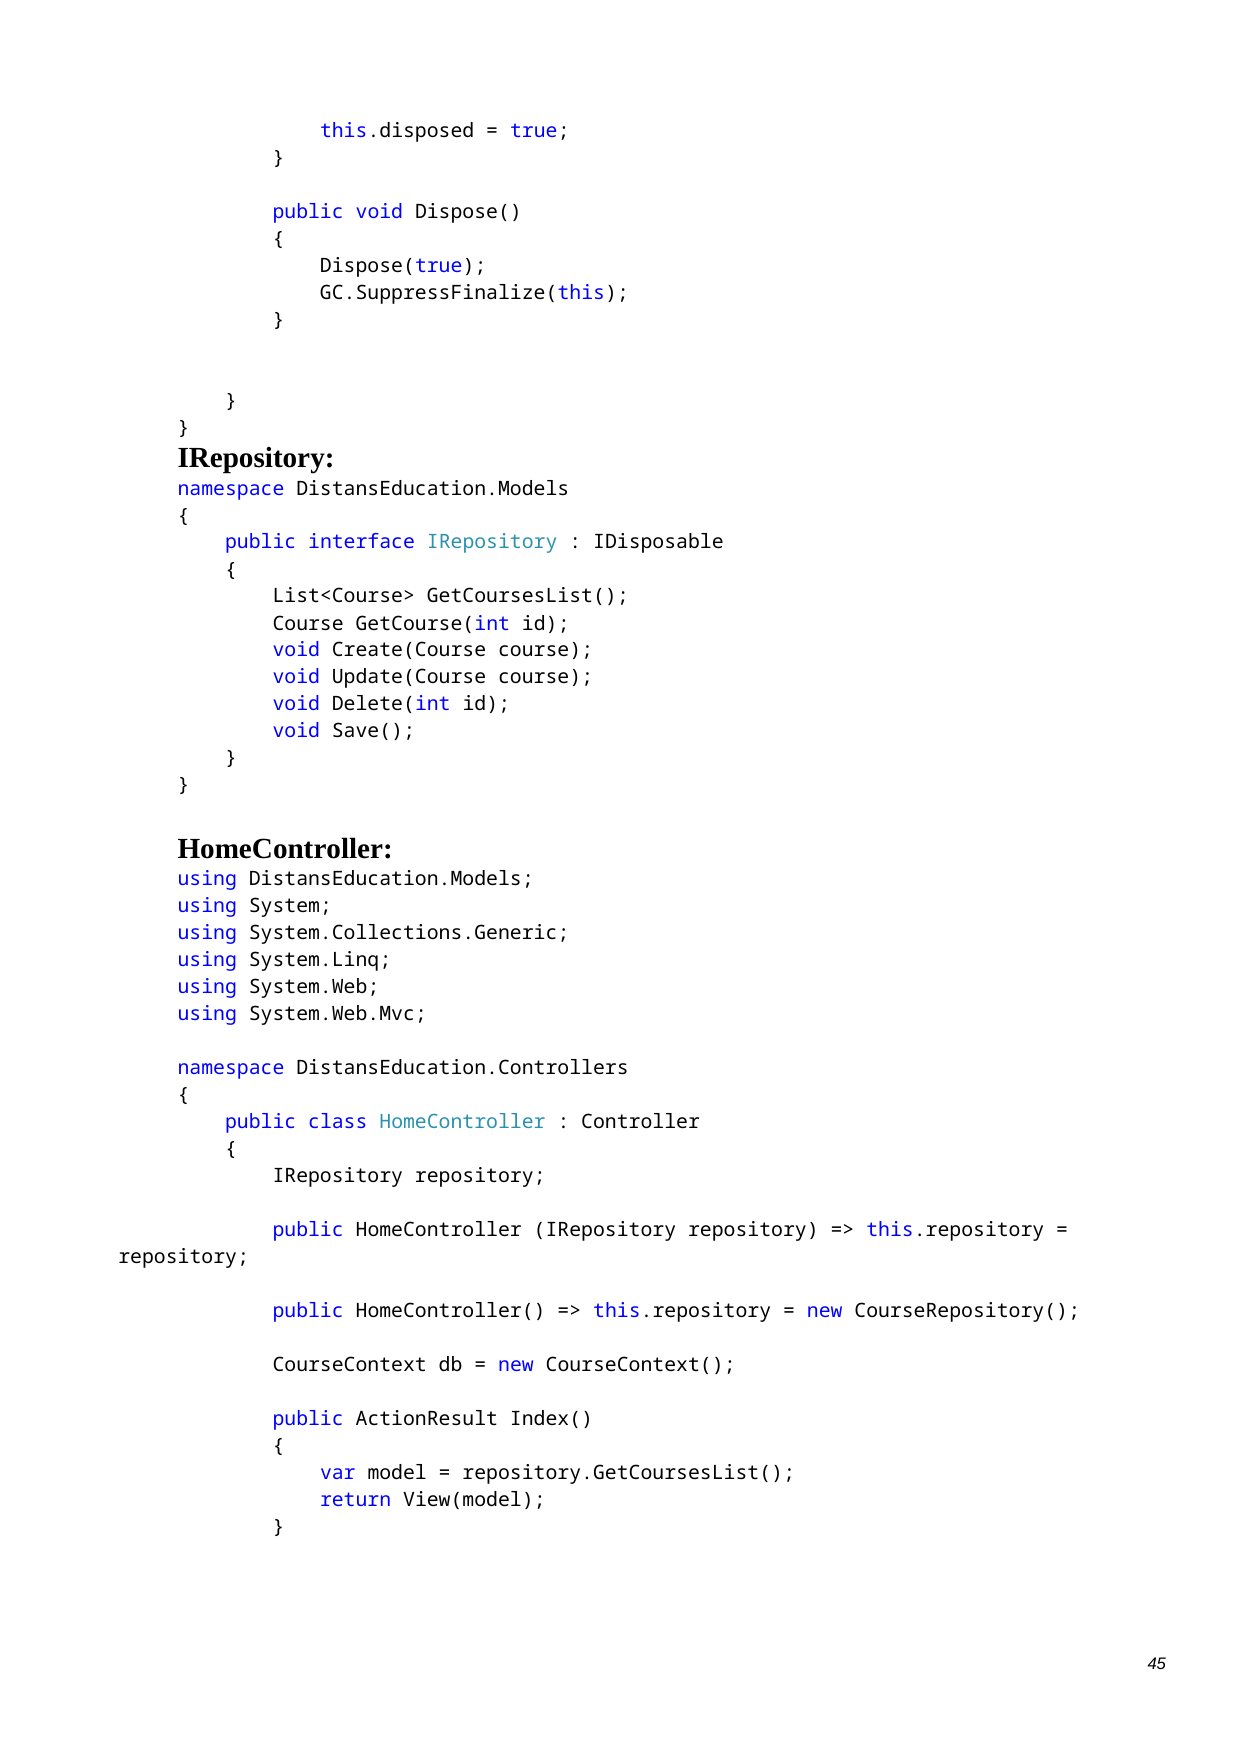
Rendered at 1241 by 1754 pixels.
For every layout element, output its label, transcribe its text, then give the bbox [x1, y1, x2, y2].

text public class HomeController : Controller [118, 1107, 1194, 1134]
text } [118, 386, 1194, 413]
text using System.Linq; [118, 946, 1194, 973]
text } [118, 1512, 1194, 1539]
text return View(model); [118, 1485, 1194, 1512]
text IRepository: [118, 440, 1194, 474]
text public HomeController() => this.repository = new CourseRepository(); [118, 1296, 1194, 1323]
text IRepository repository; [118, 1161, 1194, 1188]
text using System; [118, 892, 1194, 919]
text { [118, 501, 1194, 528]
text using System.Web.Mvc; [118, 999, 1194, 1027]
text void Update(Course course); [118, 663, 1194, 690]
text using System.Collections.Generic; [118, 919, 1194, 946]
text namespace DistansEducation.Controllers [118, 1053, 1194, 1081]
text Course GetCourse(int id); [118, 609, 1194, 636]
text void Create(Course course); [118, 636, 1194, 663]
text public interface IRepository : IDisposable [118, 528, 1194, 555]
text public HomeController (IRepository repository) => this.repository = repository; [118, 1215, 1194, 1269]
text } [118, 413, 1194, 440]
text void Save(); [118, 717, 1194, 744]
text using DistansEducation.Models; [118, 865, 1194, 892]
text Dispose(true); [118, 251, 1194, 278]
text { [118, 1081, 1194, 1107]
text } [118, 143, 1194, 171]
text using System.Web; [118, 973, 1194, 999]
text void Delete(int id); [118, 690, 1194, 717]
text var model = repository.GetCoursesList(); [118, 1458, 1194, 1485]
text public ActionResult Index() [118, 1404, 1194, 1431]
text } [118, 305, 1194, 332]
text List<Course> GetCoursesList(); [118, 582, 1194, 609]
text } [118, 771, 1194, 798]
text namespace DistansEducation.Models [118, 474, 1194, 501]
text } [118, 744, 1194, 771]
text { [118, 224, 1194, 251]
text public void Dispose() [118, 197, 1194, 224]
text this.disposed = true; [118, 117, 1194, 143]
text GC.SuppressFinalize(this); [118, 278, 1194, 305]
text CourseContext db = new CourseContext(); [118, 1350, 1194, 1377]
text { [118, 1134, 1194, 1161]
text HomeController: [118, 831, 1194, 865]
text { [118, 1431, 1194, 1458]
text { [118, 555, 1194, 582]
